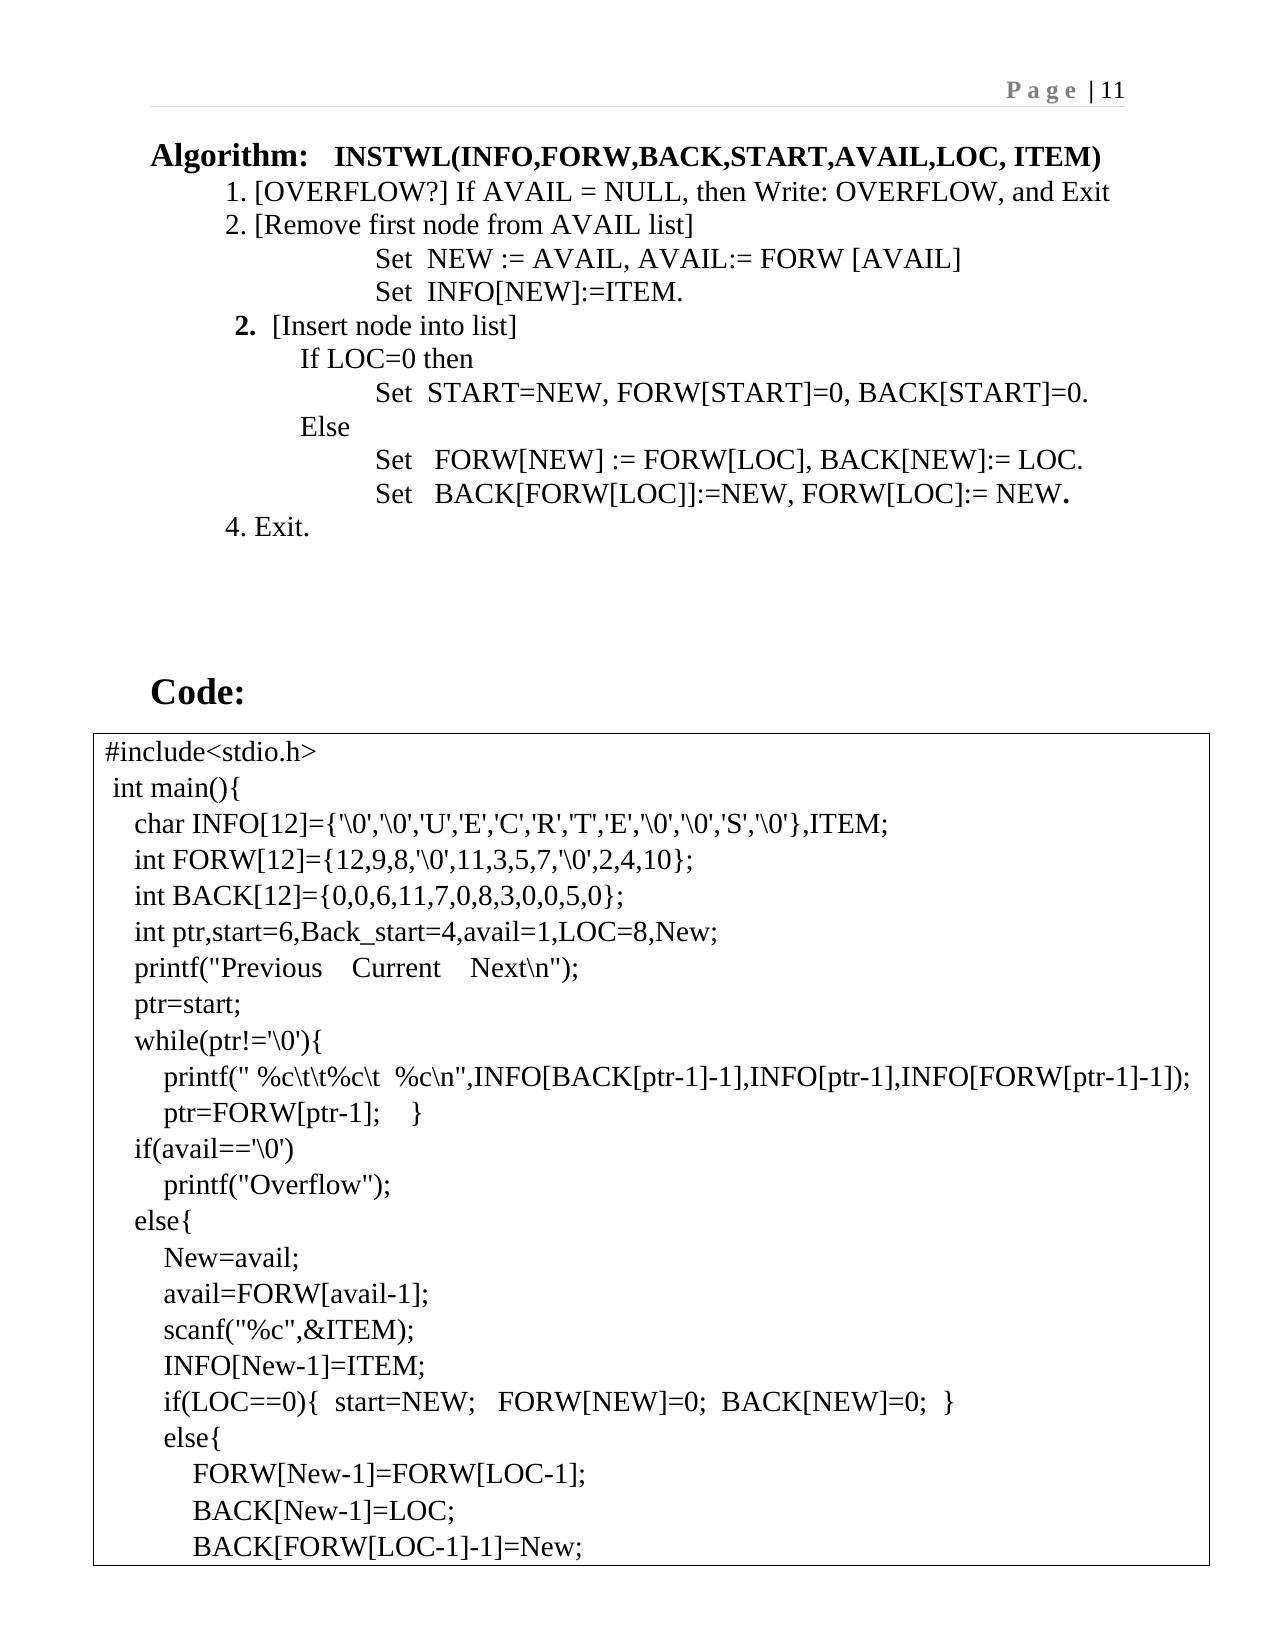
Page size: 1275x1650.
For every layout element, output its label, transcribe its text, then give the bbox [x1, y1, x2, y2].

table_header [94, 734, 1209, 1565]
subtitle 1. [OVERFLOW?] If AVAIL = NULL, then Write: OVERFLOW, and Exit [225, 174, 1125, 207]
text Set START=NEW, FORW[START]=0, BACK[START]=0. [300, 375, 1125, 409]
text Code: [150, 669, 1125, 712]
subtitle Algorithm: INSTWL(INFO,FORW,BACK,START,AVAIL,LOC, ITEM) [150, 136, 1125, 174]
text Set BACK[FORW[LOC]]:=NEW, FORW[LOC]:= NEW. [300, 476, 1125, 509]
text Set FORW[NEW] := FORW[LOC], BACK[NEW]:= LOC. [300, 442, 1125, 476]
subtitle 4. Exit. [225, 509, 1125, 543]
subtitle [Insert node into list] [234, 308, 1125, 342]
subtitle Set NEW := AVAIL, AVAIL:= FORW [AVAIL] Set INFO[NEW]:=ITEM. [375, 241, 1125, 308]
text If LOC=0 then [300, 342, 1125, 375]
subtitle 2. [Remove first node from AVAIL list] [225, 207, 1125, 241]
text Else [150, 409, 1125, 442]
